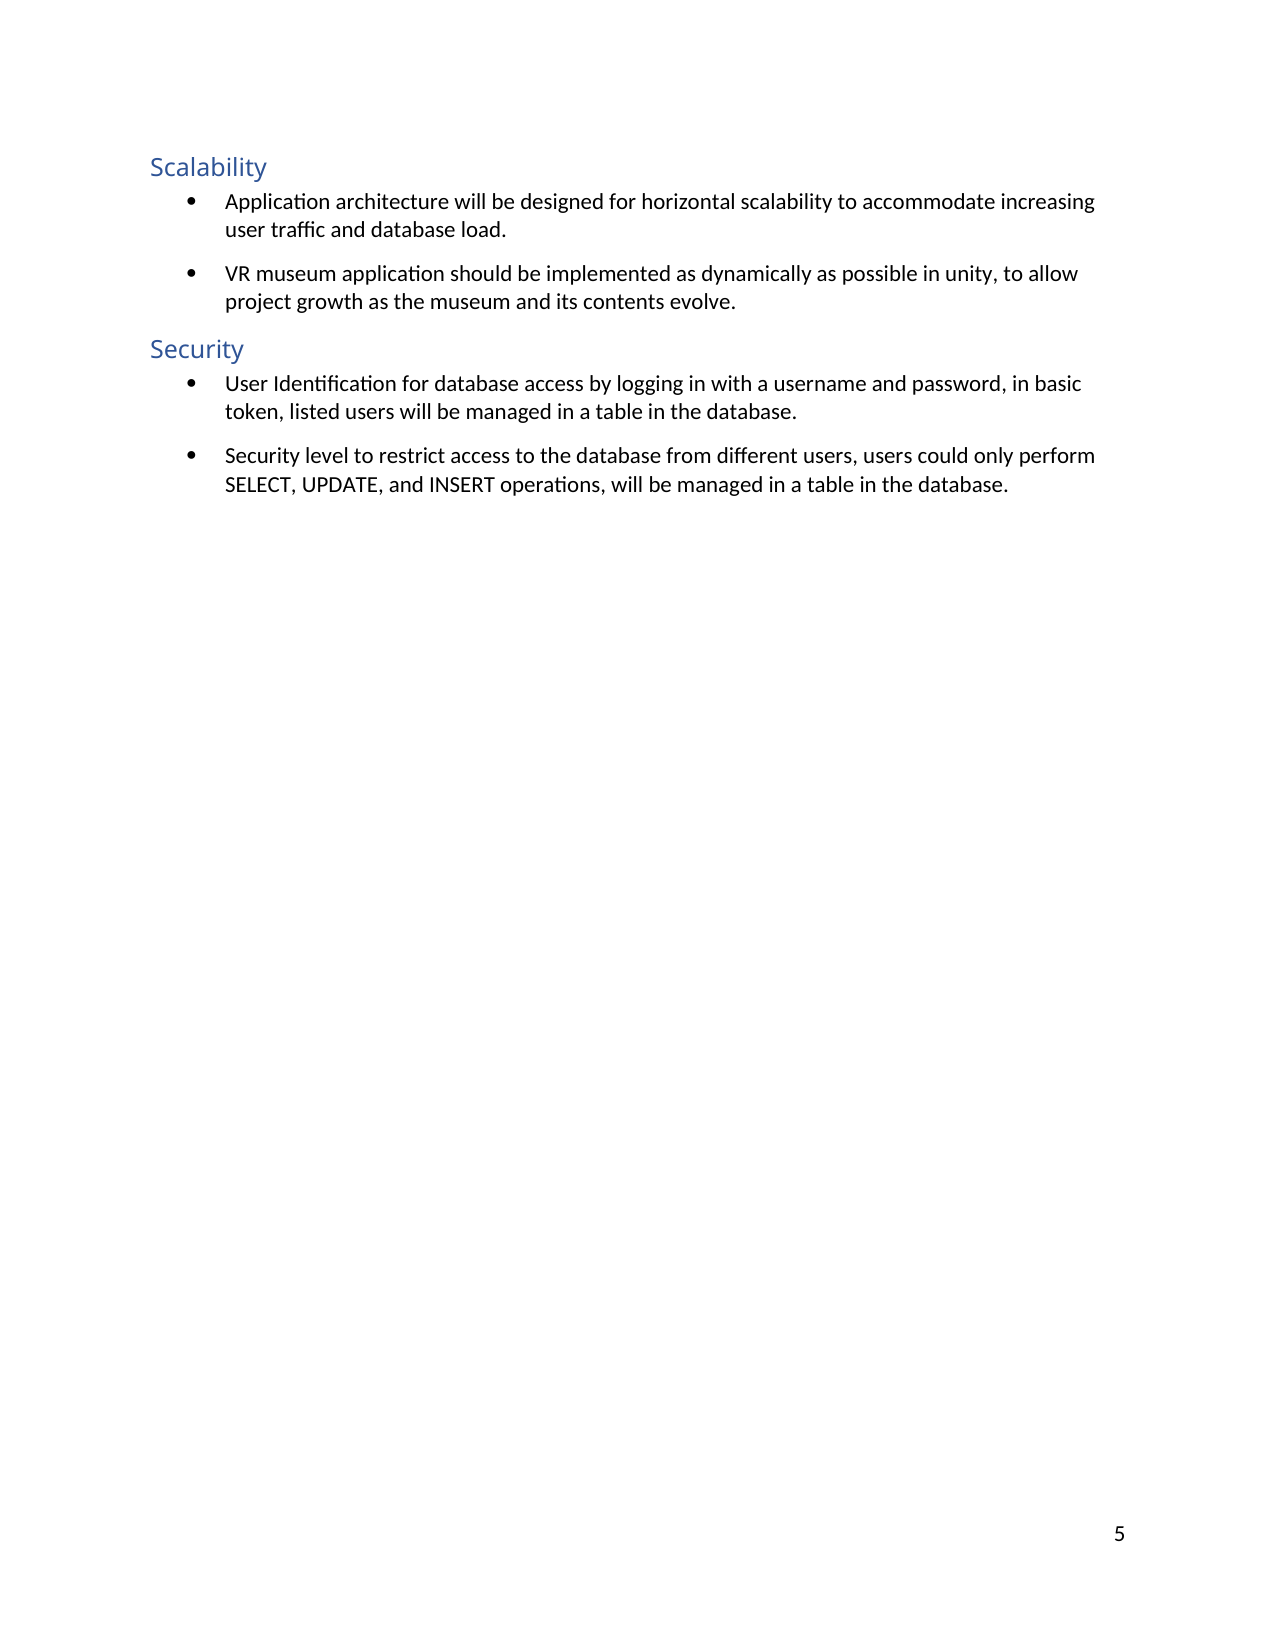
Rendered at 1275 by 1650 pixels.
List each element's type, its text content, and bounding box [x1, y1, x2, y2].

list VR museum application should be implemented as dynamically as possible in unity, to allow project growth as the museum and its contents evolve. [187, 259, 1125, 316]
list Application architecture will be designed for horizontal scalability to accommodate increasing user traffic and database load. [187, 187, 1125, 243]
list User Identification for database access by logging in with a username and password, in basic token, listed users will be managed in a table in the database. [187, 369, 1125, 425]
subtitle Scalability [150, 150, 1125, 184]
list Security level to restrict access to the database from different users, users could only perform SELECT, UPDATE, and INSERT operations, will be managed in a table in the database. [187, 442, 1125, 498]
subtitle Security [150, 332, 1125, 366]
